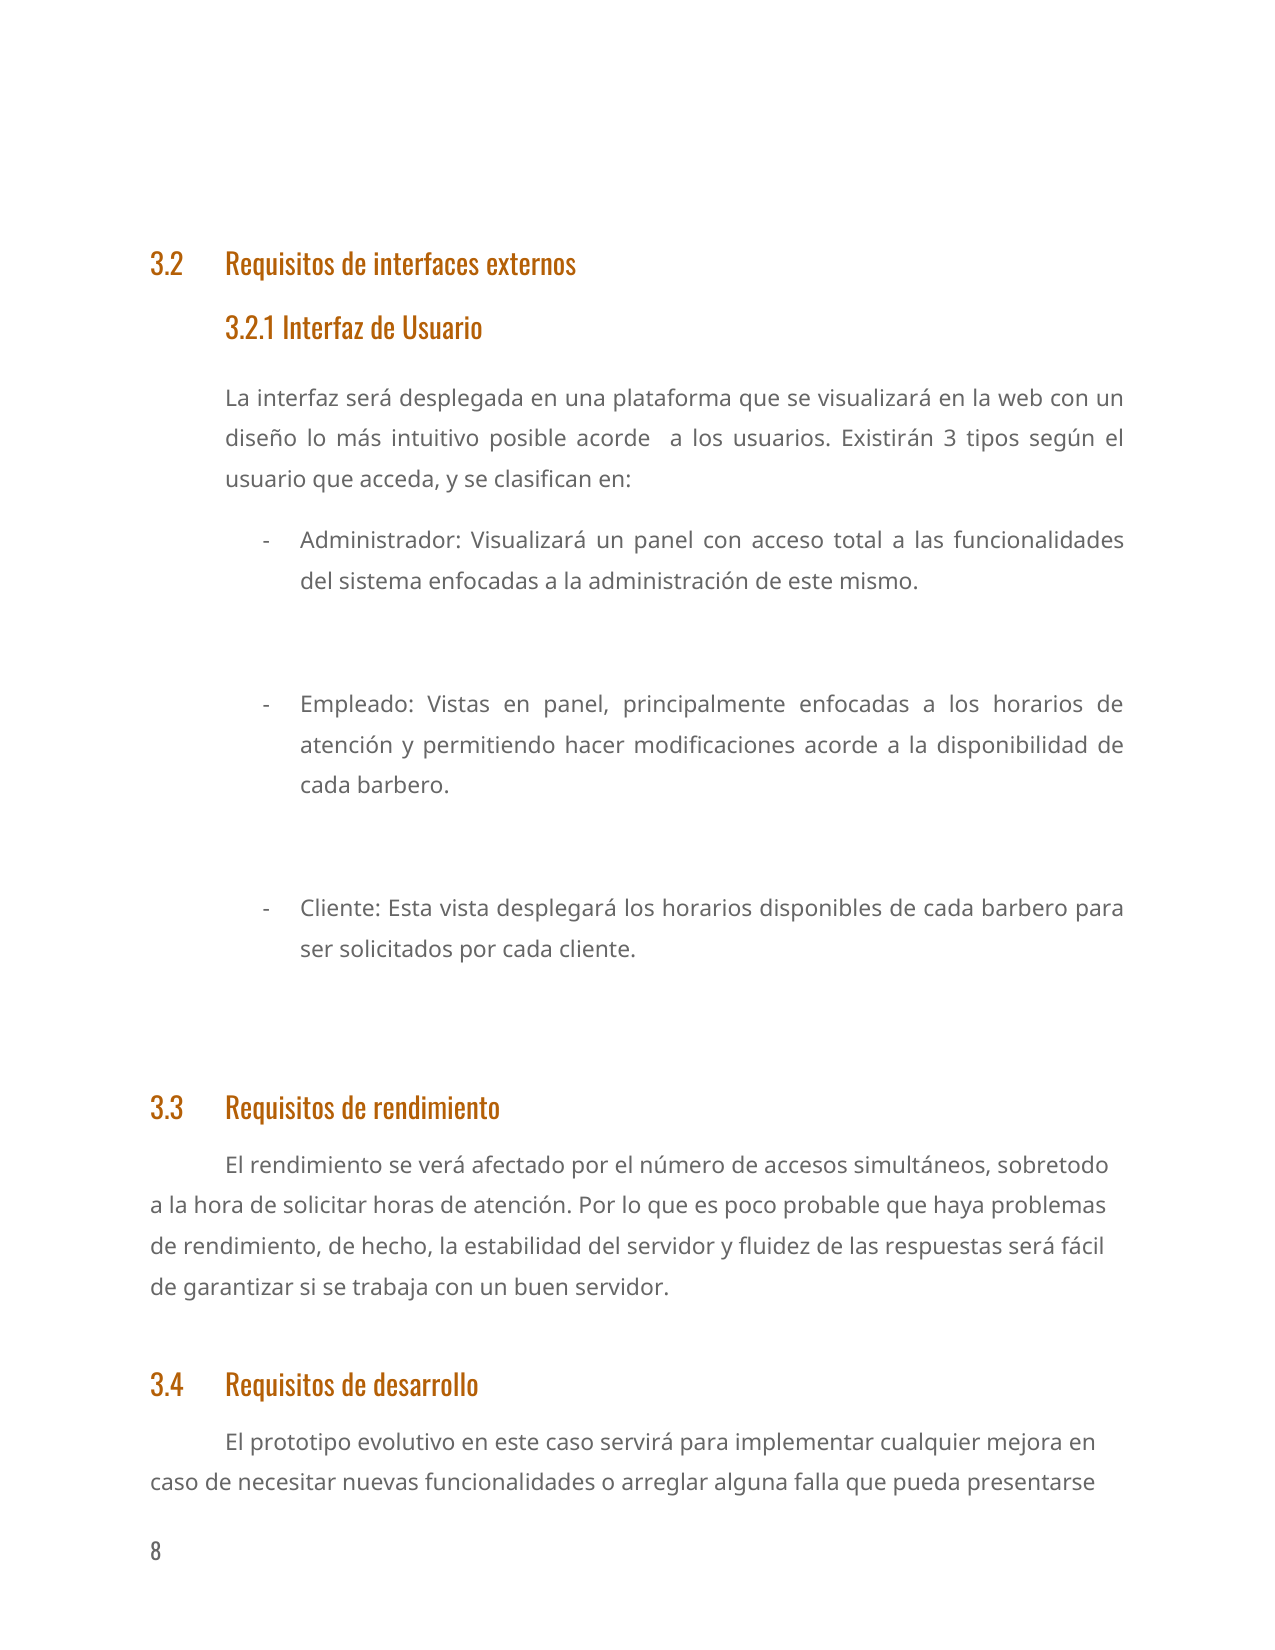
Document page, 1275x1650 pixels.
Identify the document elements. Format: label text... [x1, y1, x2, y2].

subtitle 3.2 Requisitos de interfaces externos [150, 241, 1125, 284]
text 3.2.1 Interfaz de Usuario [150, 305, 1125, 348]
subtitle 3.3 Requisitos de rendimiento [150, 1085, 1125, 1128]
list Cliente: Esta vista desplegará los horarios disponibles de cada barbero para ser solicitados por cada cliente. [262, 892, 1125, 964]
list Empleado: Vistas en panel, principalmente enfocadas a los horarios de atención y permitiendo hacer modificaciones acorde a la disponibilidad de cada barbero. [262, 688, 1125, 800]
subtitle 3.4 Requisitos de desarrollo [150, 1361, 1125, 1404]
text El rendimiento se verá afectado por el número de accesos simultáneos, sobretodo a la hora de solicitar horas de atención. Por lo que es poco probable que haya problemas de rendimiento, de hecho, la estabilidad del servidor y fluidez de las respuestas será fácil de garantizar si se trabaja con un buen servidor. [150, 1149, 1125, 1302]
text La interfaz será desplegada en una plataforma que se visualizará en la web con un diseño lo más intuitivo posible acorde a los usuarios. Existirán 3 tipos según el usuario que acceda, y se clasifican en: [225, 382, 1125, 494]
list Administrador: Visualizará un panel con acceso total a las funcionalidades del sistema enfocadas a la administración de este mismo. [262, 524, 1125, 596]
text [150, 1425, 1125, 1497]
